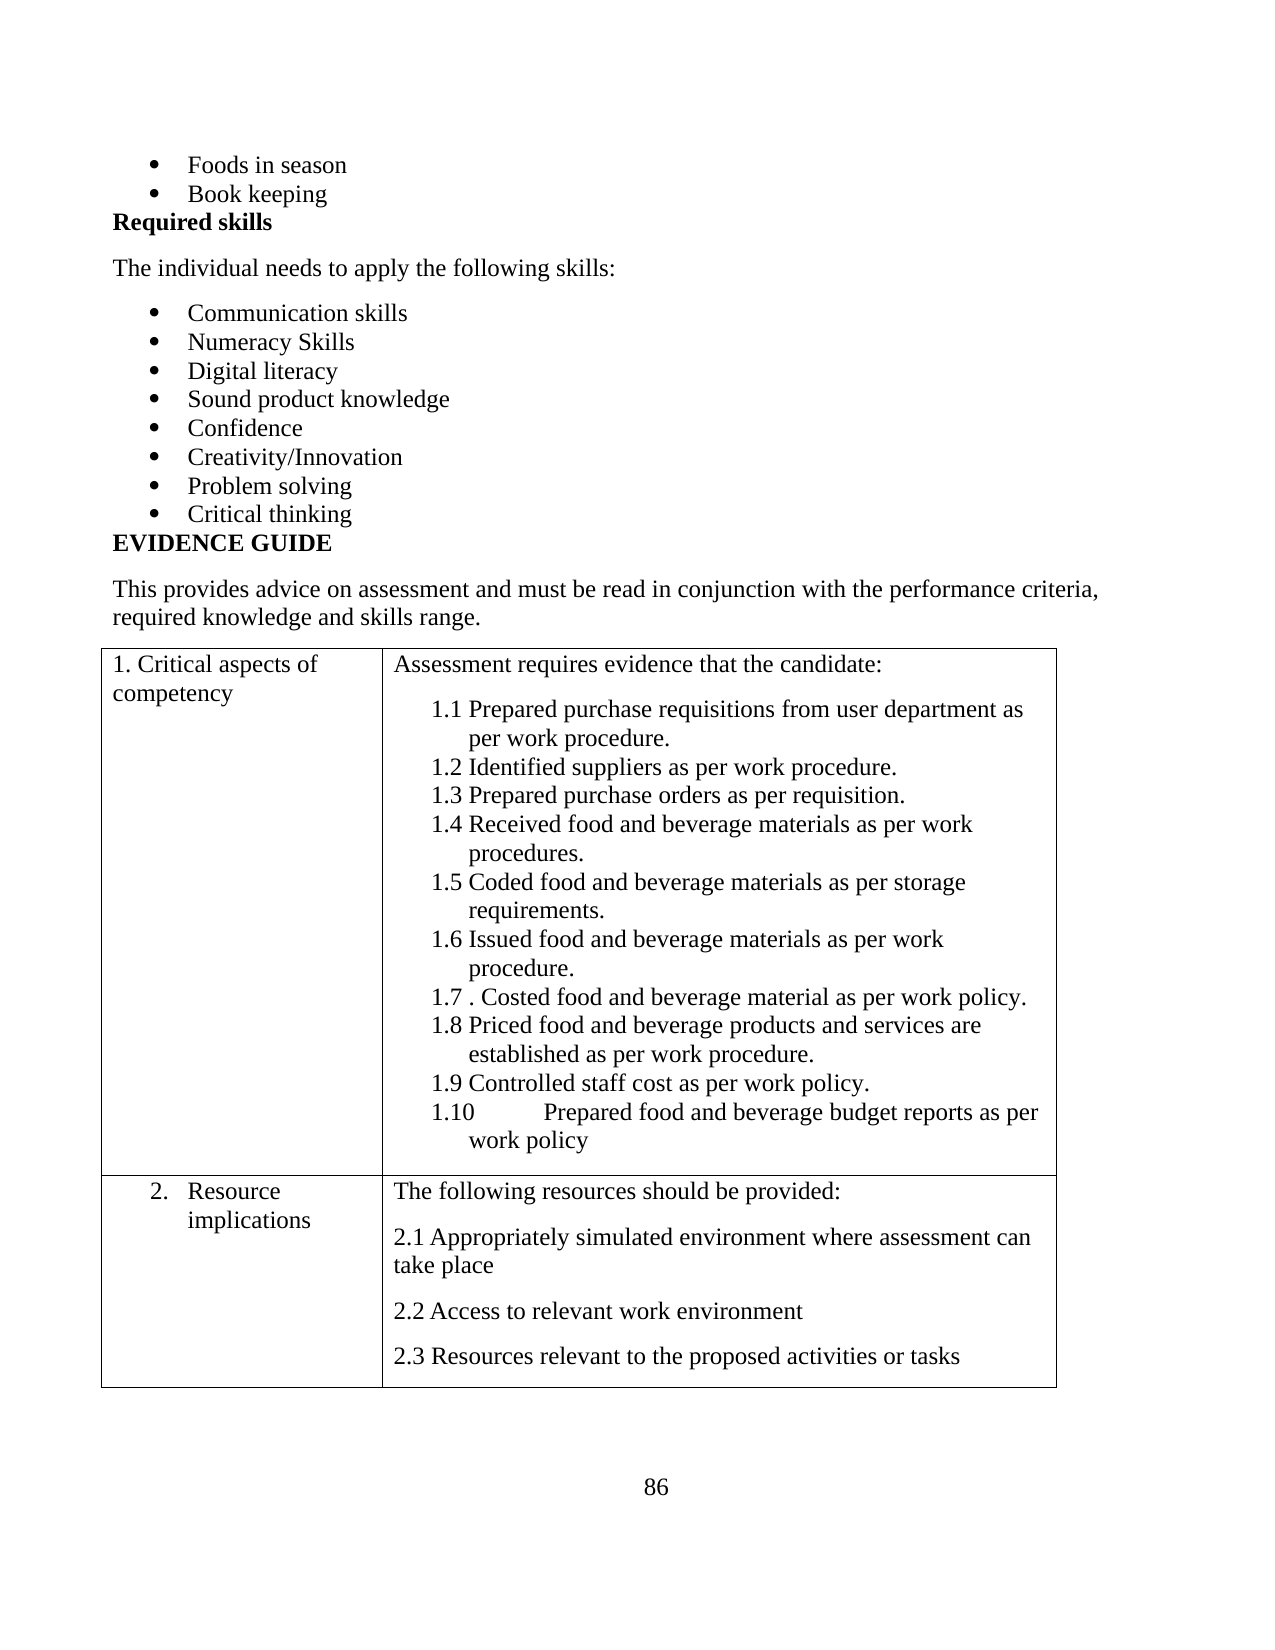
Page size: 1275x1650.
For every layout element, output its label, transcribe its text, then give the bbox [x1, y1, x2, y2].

table_cell Resource implications [102, 1176, 382, 1387]
table_header Assessment requires evidence that the candidate: Prepared purchase requisitions from user department as per work procedure. Identified suppliers as per work procedure. Prepared purchase orders as per requisition. Received food and beverage materials as per work procedures. Coded food and beverage materials as per storage requirements. Issued food and beverage materials as per work procedure. . Costed food and beverage material as per work policy. Priced food and beverage products and services are established as per work procedure. Controlled staff cost as per work policy. Prepared food and beverage budget reports as per work policy [383, 649, 1056, 1175]
list Critical thinking [150, 499, 1162, 528]
list Book keeping [150, 179, 1162, 207]
list Digital literacy [150, 356, 1162, 384]
table_cell The following resources should be provided: 2.1 Appropriately simulated environment where assessment can take place 2.2 Access to relevant work environment 2.3 Resources relevant to the proposed activities or tasks [383, 1176, 1056, 1387]
list Creativity/Innovation [150, 442, 1162, 471]
list Foods in season [150, 150, 1162, 179]
text EVIDENCE GUIDE [112, 528, 1162, 557]
list Problem solving [150, 471, 1162, 499]
list Sound product knowledge [150, 384, 1162, 413]
list Confidence [150, 413, 1162, 442]
text This provides advice on assessment and must be read in conjunction with the performance criteria, required knowledge and skills range. [112, 574, 1162, 631]
text The individual needs to apply the following skills: [112, 253, 1162, 282]
table_header 1. Critical aspects of competency [102, 649, 382, 1175]
list Communication skills [150, 298, 1162, 327]
list Numeracy Skills [150, 327, 1162, 356]
text Required skills [112, 207, 1162, 236]
